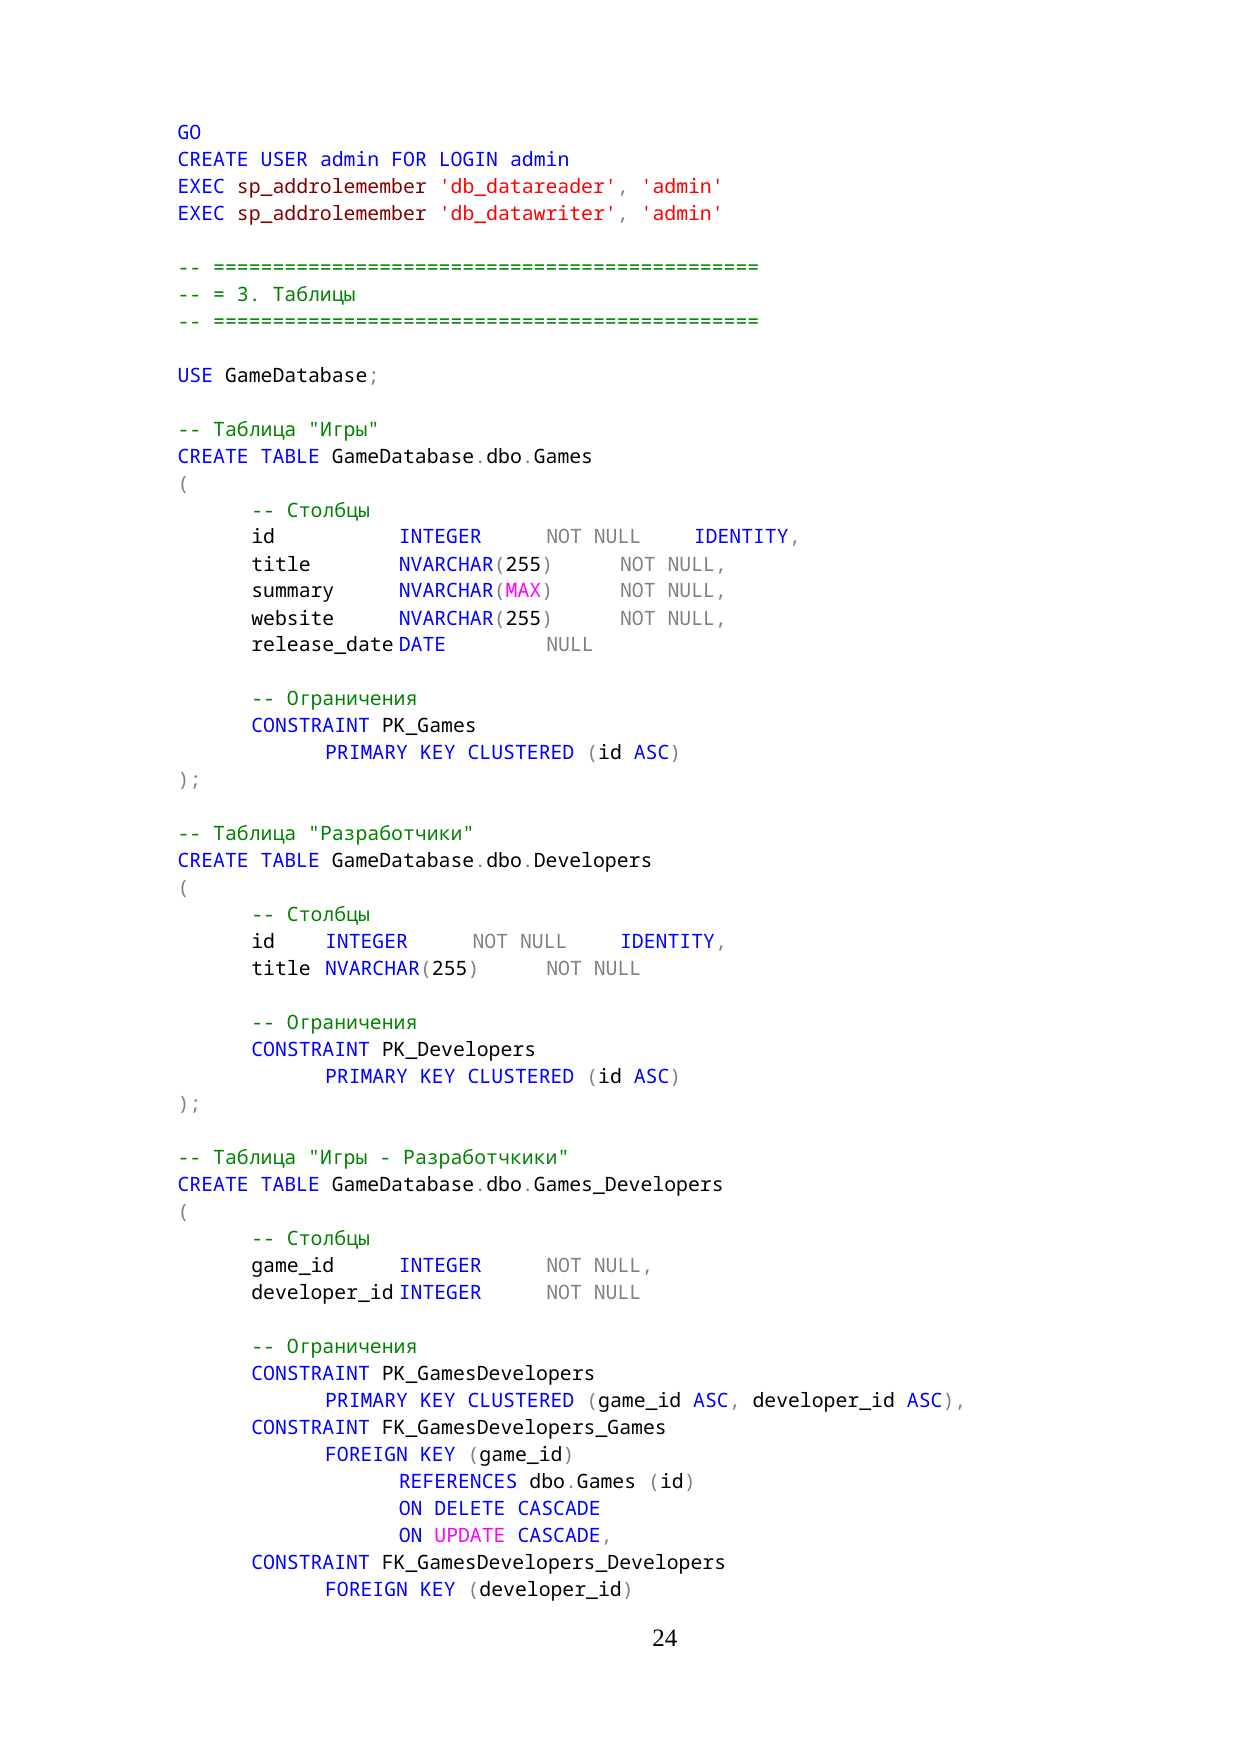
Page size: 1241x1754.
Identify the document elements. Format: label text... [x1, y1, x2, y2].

text PRIMARY KEY CLUSTERED (id ASC) [177, 739, 1152, 766]
text PRIMARY KEY CLUSTERED (game_id ASC, developer_id ASC), [177, 1386, 1152, 1413]
text summary NVARCHAR(MAX) NOT NULL, [177, 577, 1152, 604]
text PRIMARY KEY CLUSTERED (id ASC) [177, 1062, 1152, 1089]
text CREATE USER admin FOR LOGIN admin [177, 145, 1152, 172]
text -- Ограничения [177, 1332, 1152, 1359]
text id INTEGER NOT NULL IDENTITY, [177, 523, 1152, 550]
text ( [177, 1197, 1152, 1224]
text -- ============================================== [177, 307, 1152, 334]
text CONSTRAINT FK_GamesDevelopers_Games [177, 1413, 1152, 1440]
text FOREIGN KEY (game_id) [177, 1440, 1152, 1467]
text -- Таблица "Игры" [177, 415, 1152, 442]
text ON UPDATE CASCADE, [177, 1521, 1152, 1548]
text ON DELETE CASCADE [177, 1494, 1152, 1521]
text -- Столбцы [177, 1224, 1152, 1251]
text ); [177, 766, 1152, 793]
text GO [177, 118, 1152, 145]
text website NVARCHAR(255) NOT NULL, [177, 604, 1152, 631]
text ( [177, 873, 1152, 901]
text developer_id INTEGER NOT NULL [177, 1278, 1152, 1305]
text -- Таблица "Разработчики" [177, 819, 1152, 847]
text EXEC sp_addrolemember 'db_datawriter', 'admin' [177, 199, 1152, 226]
text -- Ограничения [177, 685, 1152, 712]
text -- = 3. Таблицы [177, 280, 1152, 307]
text title NVARCHAR(255) NOT NULL, [177, 550, 1152, 577]
text CONSTRAINT PK_Developers [177, 1035, 1152, 1062]
text REFERENCES dbo.Games (id) [177, 1467, 1152, 1494]
text -- Таблица "Игры - Разработчкики" [177, 1143, 1152, 1170]
text game_id INTEGER NOT NULL, [177, 1251, 1152, 1278]
text CONSTRAINT FK_GamesDevelopers_Developers [177, 1548, 1152, 1575]
text ); [177, 1089, 1152, 1116]
text EXEC sp_addrolemember 'db_datareader', 'admin' [177, 172, 1152, 199]
text id INTEGER NOT NULL IDENTITY, [177, 927, 1152, 954]
text CONSTRAINT PK_GamesDevelopers [177, 1359, 1152, 1386]
text FOREIGN KEY (developer_id) [177, 1575, 1152, 1602]
text ( [177, 469, 1152, 496]
text -- Ограничения [177, 1008, 1152, 1035]
text CREATE TABLE GameDatabase.dbo.Games_Developers [177, 1170, 1152, 1197]
text title NVARCHAR(255) NOT NULL [177, 954, 1152, 981]
text CREATE TABLE GameDatabase.dbo.Developers [177, 847, 1152, 873]
text CREATE TABLE GameDatabase.dbo.Games [177, 442, 1152, 469]
text -- ============================================== [177, 253, 1152, 280]
text USE GameDatabase; [177, 361, 1152, 388]
text -- Столбцы [177, 901, 1152, 927]
text -- Столбцы [177, 496, 1152, 523]
text release_date DATE NULL [177, 631, 1152, 658]
text CONSTRAINT PK_Games [177, 712, 1152, 739]
